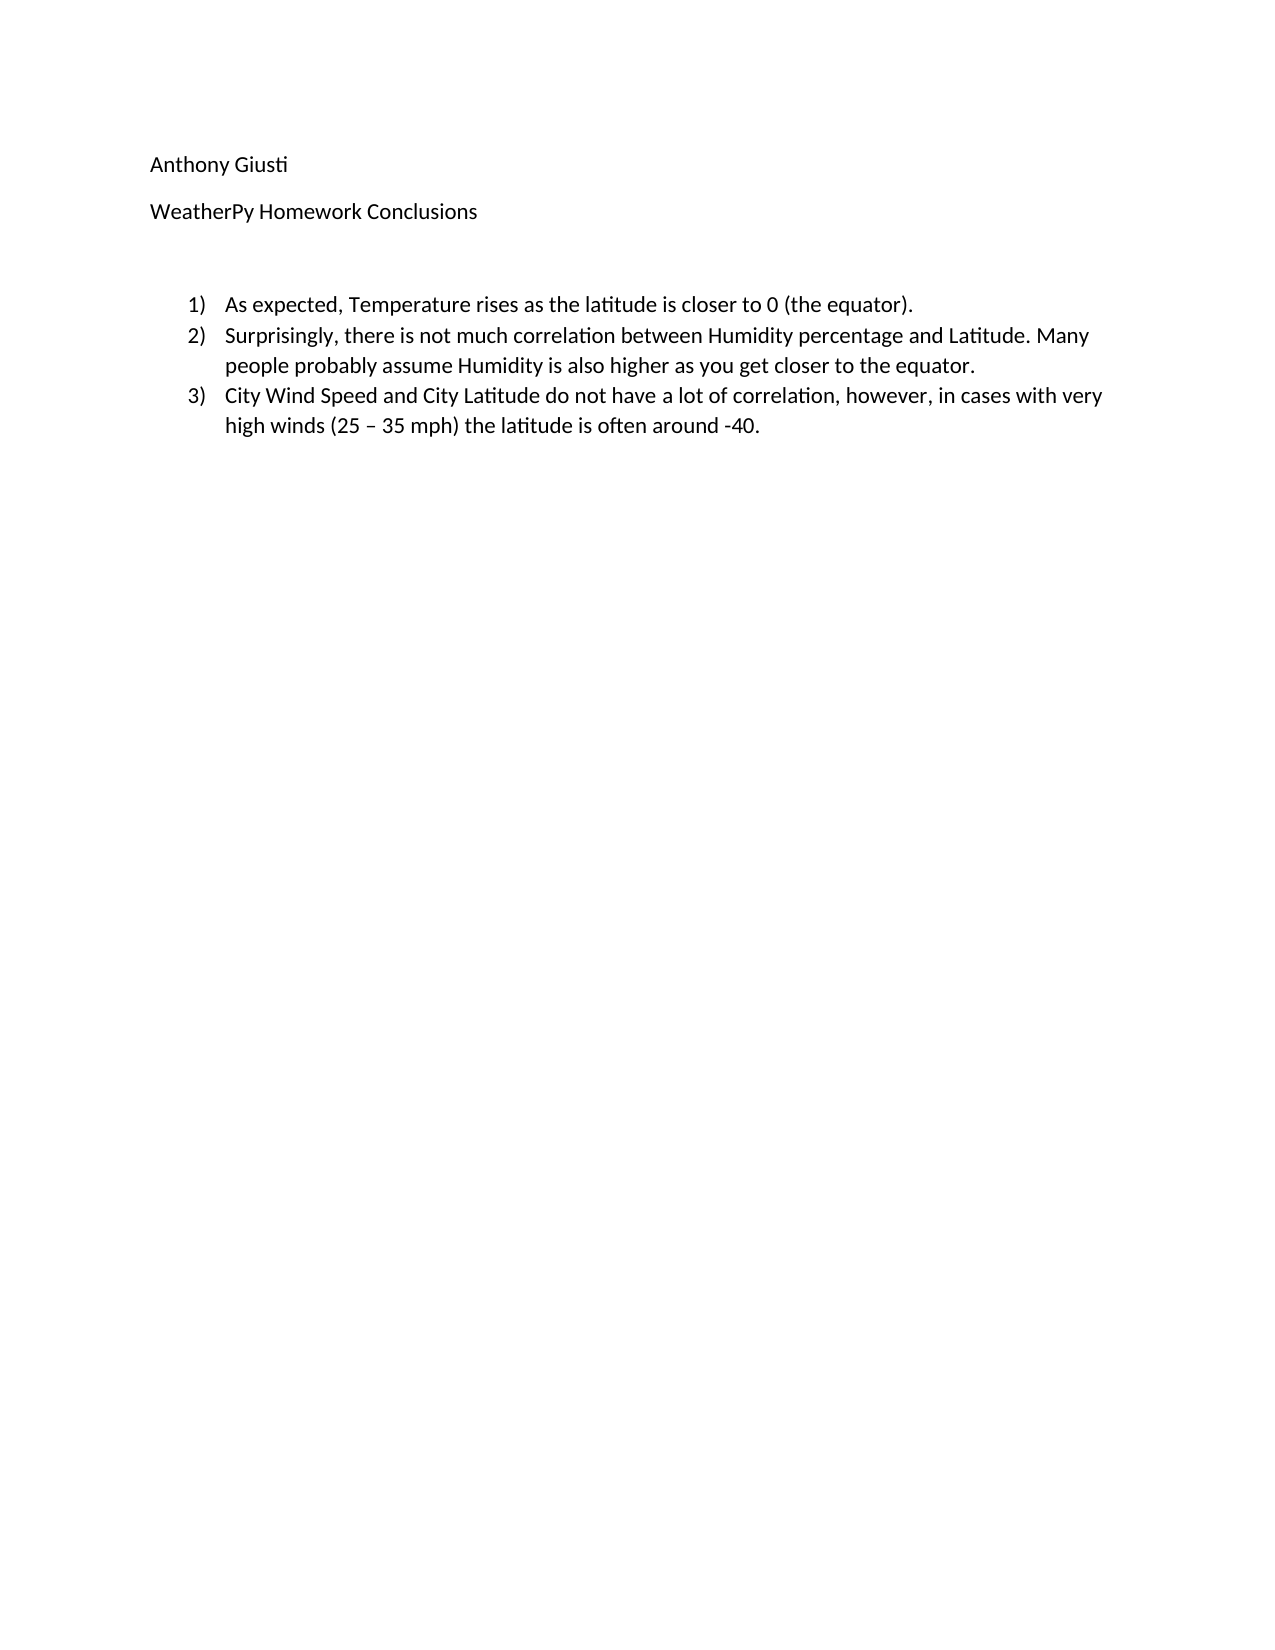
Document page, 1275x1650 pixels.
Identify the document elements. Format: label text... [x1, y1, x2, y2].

list As expected, Temperature rises as the latitude is closer to 0 (the equator). [187, 291, 1125, 319]
text WeatherPy Homework Conclusions [150, 197, 1125, 225]
list City Wind Speed and City Latitude do not have a lot of correlation, however, in cases with very high winds (25 – 35 mph) the latitude is often around -40. [187, 381, 1125, 439]
text Anthony Giusti [150, 150, 1125, 178]
list Surprisingly, there is not much correlation between Humidity percentage and Latitude. Many people probably assume Humidity is also higher as you get closer to the equator. [187, 321, 1125, 379]
